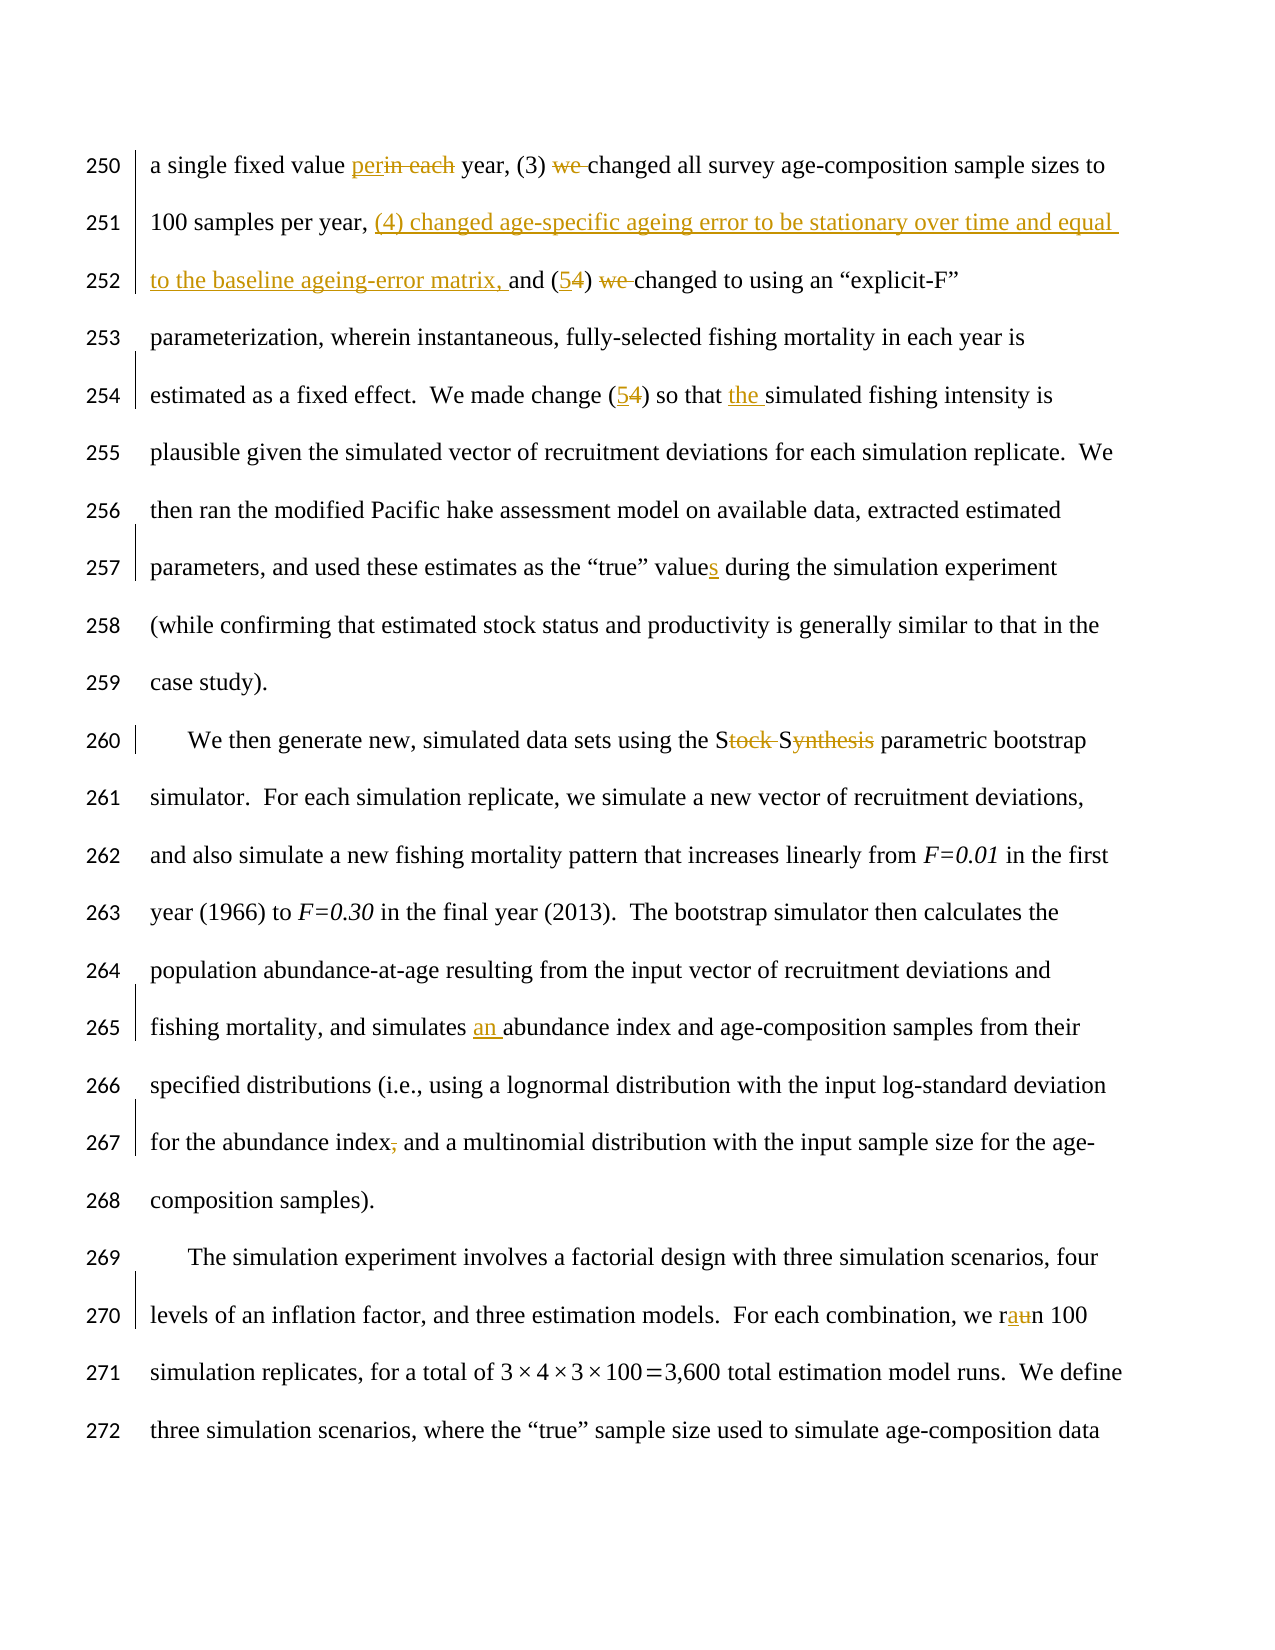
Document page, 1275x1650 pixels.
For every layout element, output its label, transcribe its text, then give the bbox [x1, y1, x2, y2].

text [150, 1242, 1125, 1444]
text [150, 150, 1125, 696]
text We then generate new, simulated data sets using the SS parametric bootstrap simulator. For each simulation replicate, we simulate a new vector of recruitment deviations, and also simulate a new fishing mortality pattern that increases linearly from F=0.01 in the first year (1966) to F=0.30 in the final year (2013). The bootstrap simulator then calculates the population abundance-at-age resulting from the input vector of recruitment deviations and fishing mortality, and simulates abundance index and age-composition samples from their specified distributions (i.e., using a lognormal distribution with the input log-standard deviation for the abundance index and a multinomial distribution with the input sample size for the age-composition samples). [150, 725, 1125, 1214]
